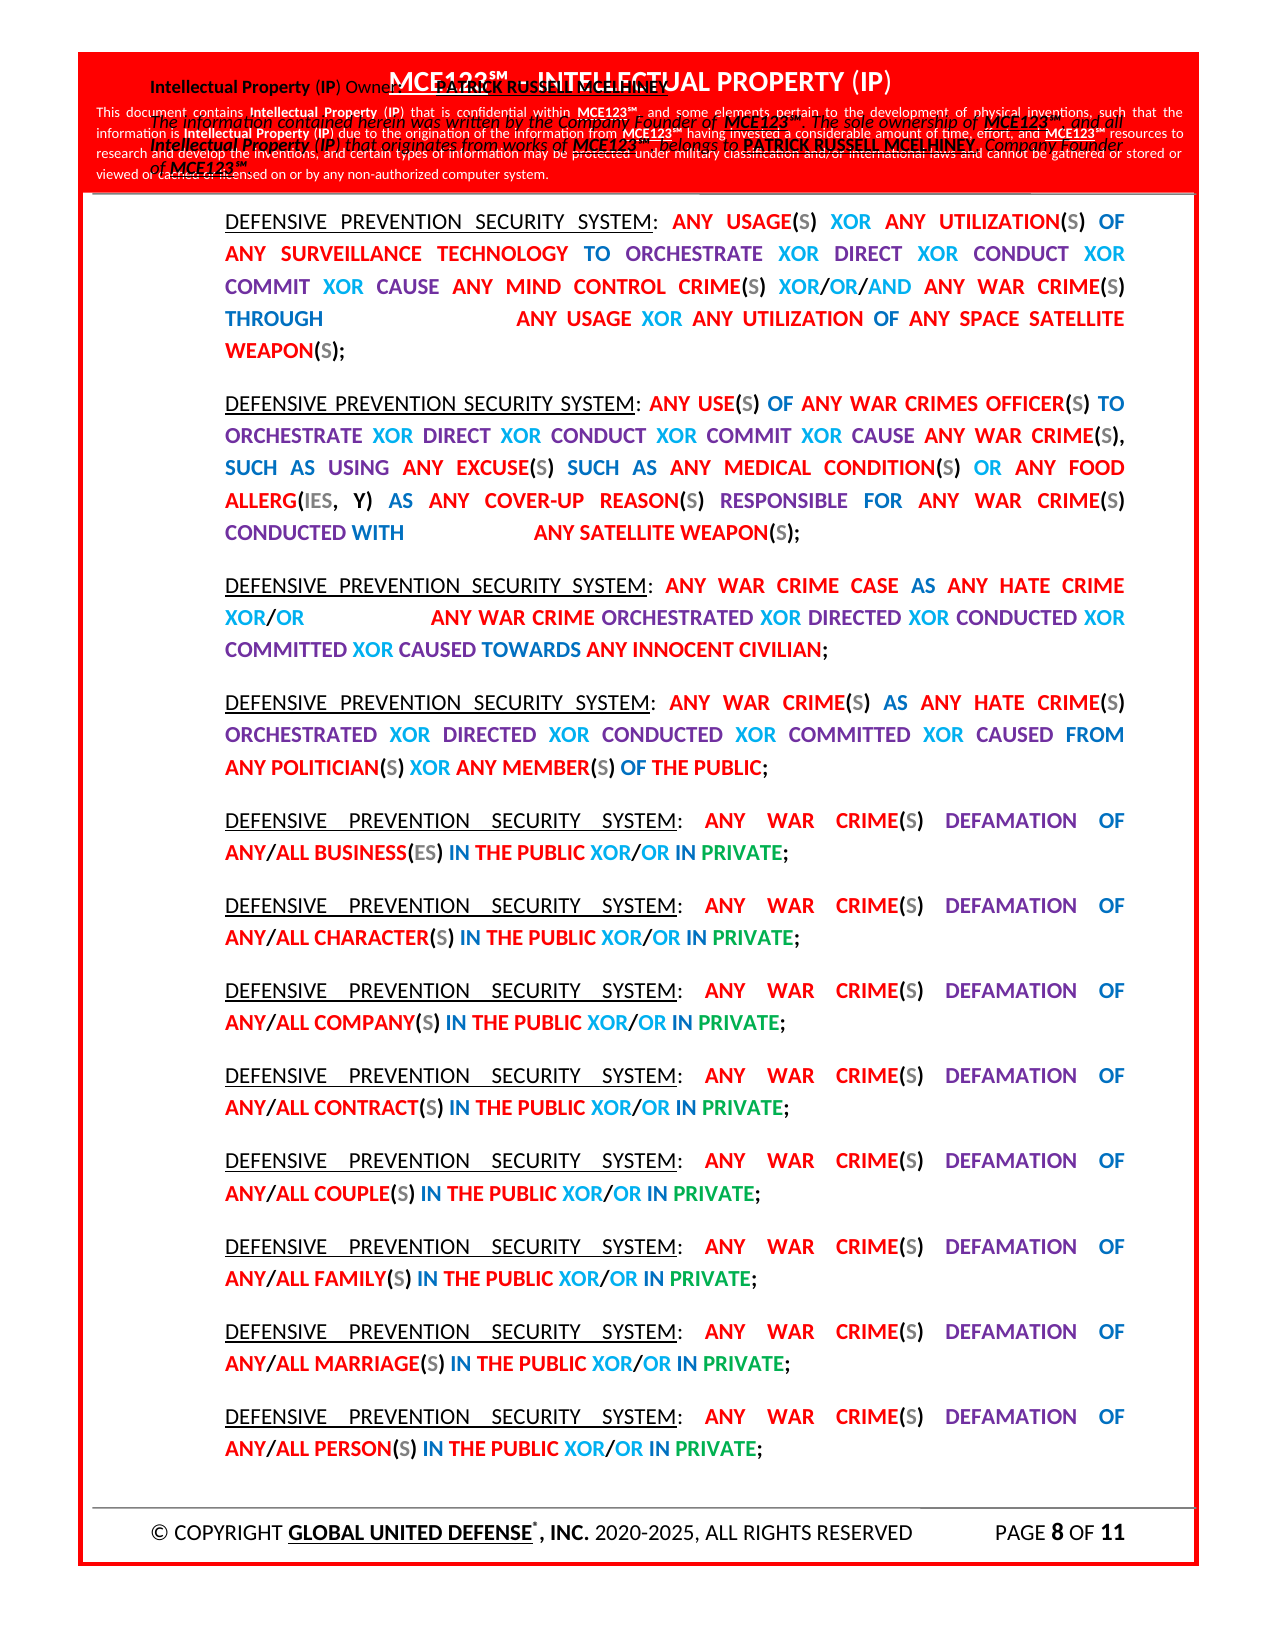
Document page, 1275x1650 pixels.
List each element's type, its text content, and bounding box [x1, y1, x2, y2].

text DEFENSIVE PREVENTION SECURITY SYSTEM: ANY USAGE(S) XOR ANY UTILIZATION(S) OF ANY SURVEILLANCE TECHNOLOGY TO ORCHESTRATE XOR DIRECT XOR CONDUCT XOR COMMIT XOR CAUSE ANY MIND CONTROL CRIME(S) XOR/OR/AND ANY WAR CRIME(S) THROUGH ANY USAGE XOR ANY UTILIZATION OF ANY SPACE SATELLITE WEAPON(S); [225, 207, 1125, 364]
text DEFENSIVE PREVENTION SECURITY SYSTEM: ANY WAR CRIME(S) AS ANY HATE CRIME(S) ORCHESTRATED XOR DIRECTED XOR CONDUCTED XOR COMMITTED XOR CAUSED FROM ANY POLITICIAN(S) XOR ANY MEMBER(S) OF THE PUBLIC; [225, 688, 1125, 781]
text DEFENSIVE PREVENTION SECURITY SYSTEM: ANY USE(S) OF ANY WAR CRIMES OFFICER(S) TO ORCHESTRATE XOR DIRECT XOR CONDUCT XOR COMMIT XOR CAUSE ANY WAR CRIME(S), SUCH AS USING ANY EXCUSE(S) SUCH AS ANY MEDICAL CONDITION(S) OR ANY FOOD ALLERG(IES, Y) AS ANY COVER-UP REASON(S) RESPONSIBLE FOR ANY WAR CRIME(S) CONDUCTED WITH ANY SATELLITE WEAPON(S); [225, 389, 1125, 546]
text DEFENSIVE PREVENTION SECURITY SYSTEM: ANY WAR CRIME(S) DEFAMATION OF ANY/ALL FAMILY(S) IN THE PUBLIC XOR/OR IN PRIVATE; [225, 1232, 1125, 1292]
text DEFENSIVE PREVENTION SECURITY SYSTEM: ANY WAR CRIME(S) DEFAMATION OF ANY/ALL CHARACTER(S) IN THE PUBLIC XOR/OR IN PRIVATE; [225, 891, 1125, 951]
text DEFENSIVE PREVENTION SECURITY SYSTEM: ANY WAR CRIME(S) DEFAMATION OF ANY/ALL MARRIAGE(S) IN THE PUBLIC XOR/OR IN PRIVATE; [225, 1317, 1125, 1377]
text DEFENSIVE PREVENTION SECURITY SYSTEM: ANY WAR CRIME(S) DEFAMATION OF ANY/ALL COUPLE(S) IN THE PUBLIC XOR/OR IN PRIVATE; [225, 1147, 1125, 1207]
text DEFENSIVE PREVENTION SECURITY SYSTEM: ANY WAR CRIME CASE AS ANY HATE CRIME XOR/OR ANY WAR CRIME ORCHESTRATED XOR DIRECTED XOR CONDUCTED XOR COMMITTED XOR CAUSED TOWARDS ANY INNOCENT CIVILIAN; [225, 571, 1125, 663]
text DEFENSIVE PREVENTION SECURITY SYSTEM: ANY WAR CRIME(S) DEFAMATION OF ANY/ALL BUSINESS(ES) IN THE PUBLIC XOR/OR IN PRIVATE; [225, 806, 1125, 866]
text DEFENSIVE PREVENTION SECURITY SYSTEM: ANY WAR CRIME(S) DEFAMATION OF ANY/ALL COMPANY(S) IN THE PUBLIC XOR/OR IN PRIVATE; [225, 976, 1125, 1036]
text DEFENSIVE PREVENTION SECURITY SYSTEM: ANY WAR CRIME(S) DEFAMATION OF ANY/ALL PERSON(S) IN THE PUBLIC XOR/OR IN PRIVATE; [225, 1402, 1125, 1462]
text DEFENSIVE PREVENTION SECURITY SYSTEM: ANY WAR CRIME(S) DEFAMATION OF ANY/ALL CONTRACT(S) IN THE PUBLIC XOR/OR IN PRIVATE; [225, 1061, 1125, 1122]
